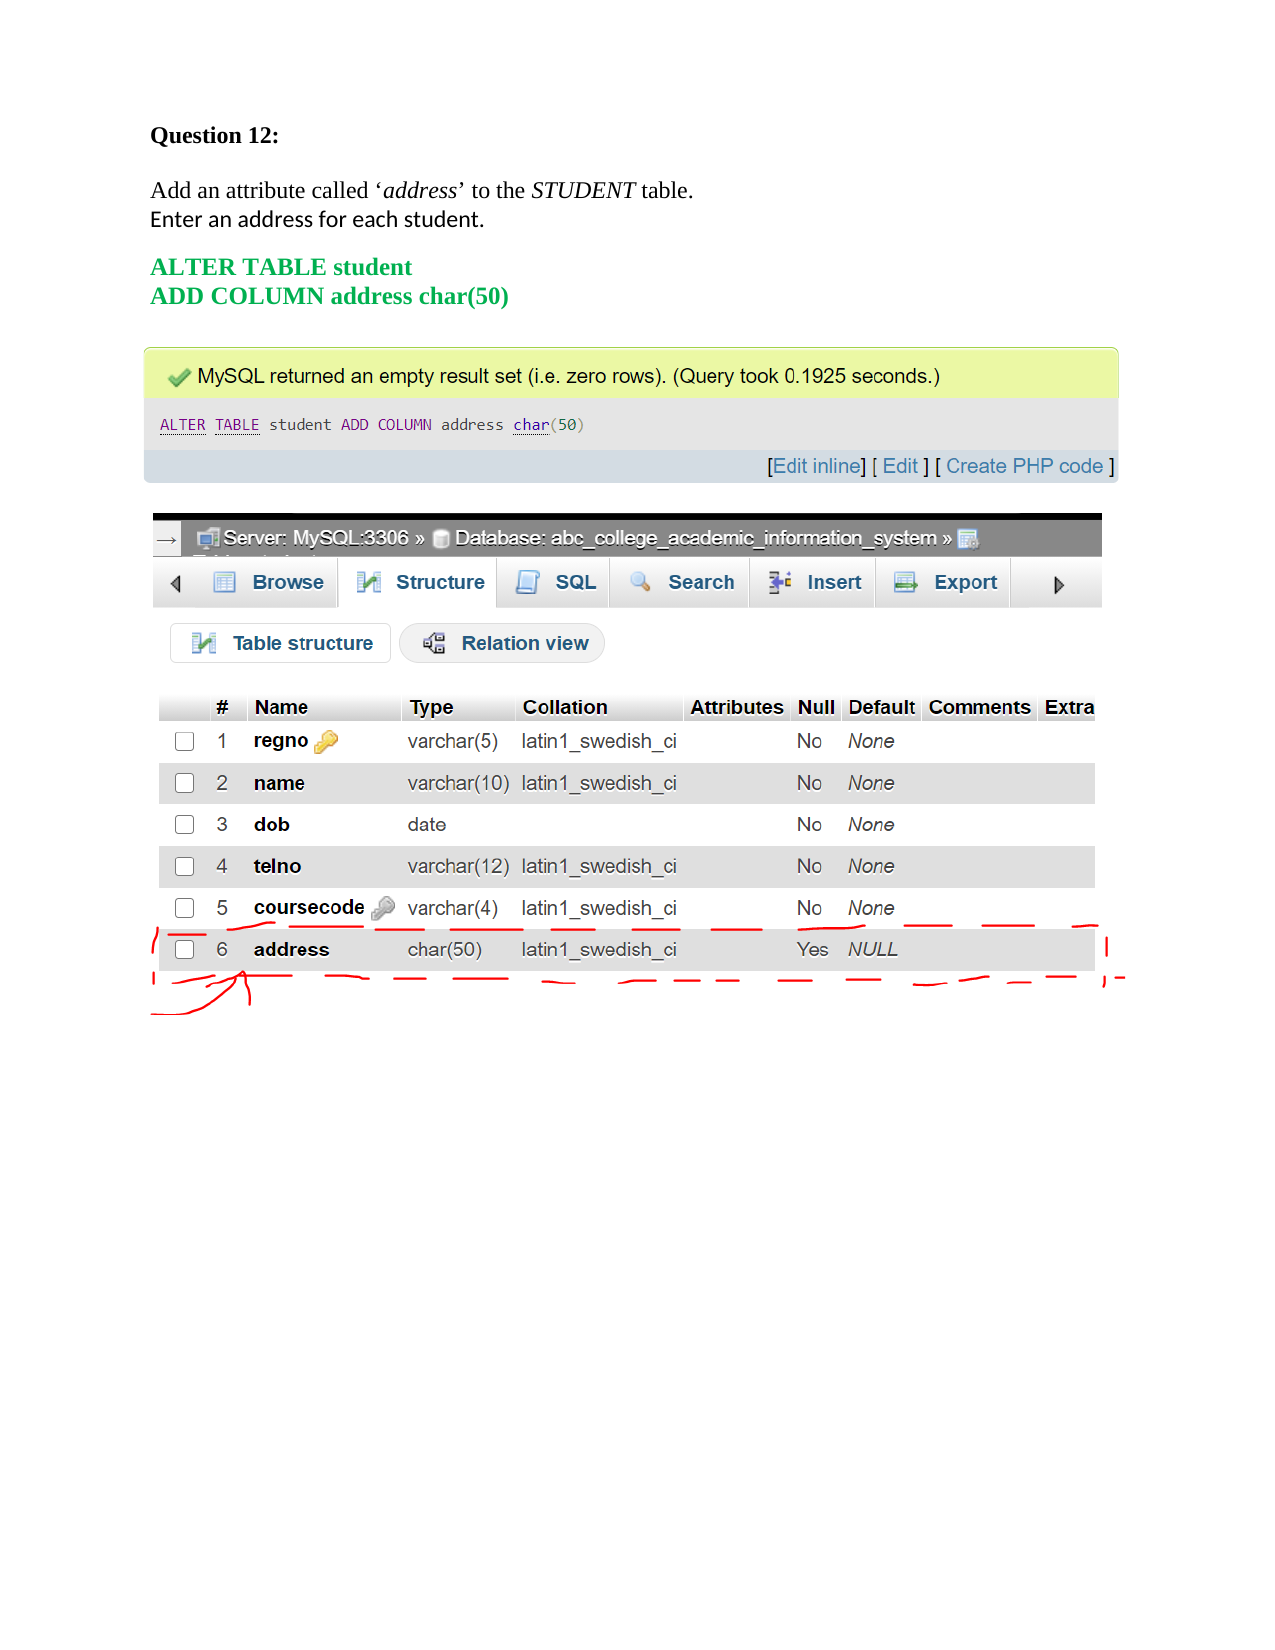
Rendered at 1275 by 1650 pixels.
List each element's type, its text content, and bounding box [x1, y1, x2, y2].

text Add an attribute called ‘address’ to the STUDENT table. [150, 177, 1125, 204]
text ADD COLUMN address char(50) [150, 281, 1125, 310]
text Question 12: [150, 121, 1125, 149]
text ALTER TABLE student [150, 252, 1125, 281]
picture [143, 335, 1119, 497]
text Enter an address for each student. [150, 204, 1125, 233]
picture [150, 513, 1125, 1015]
